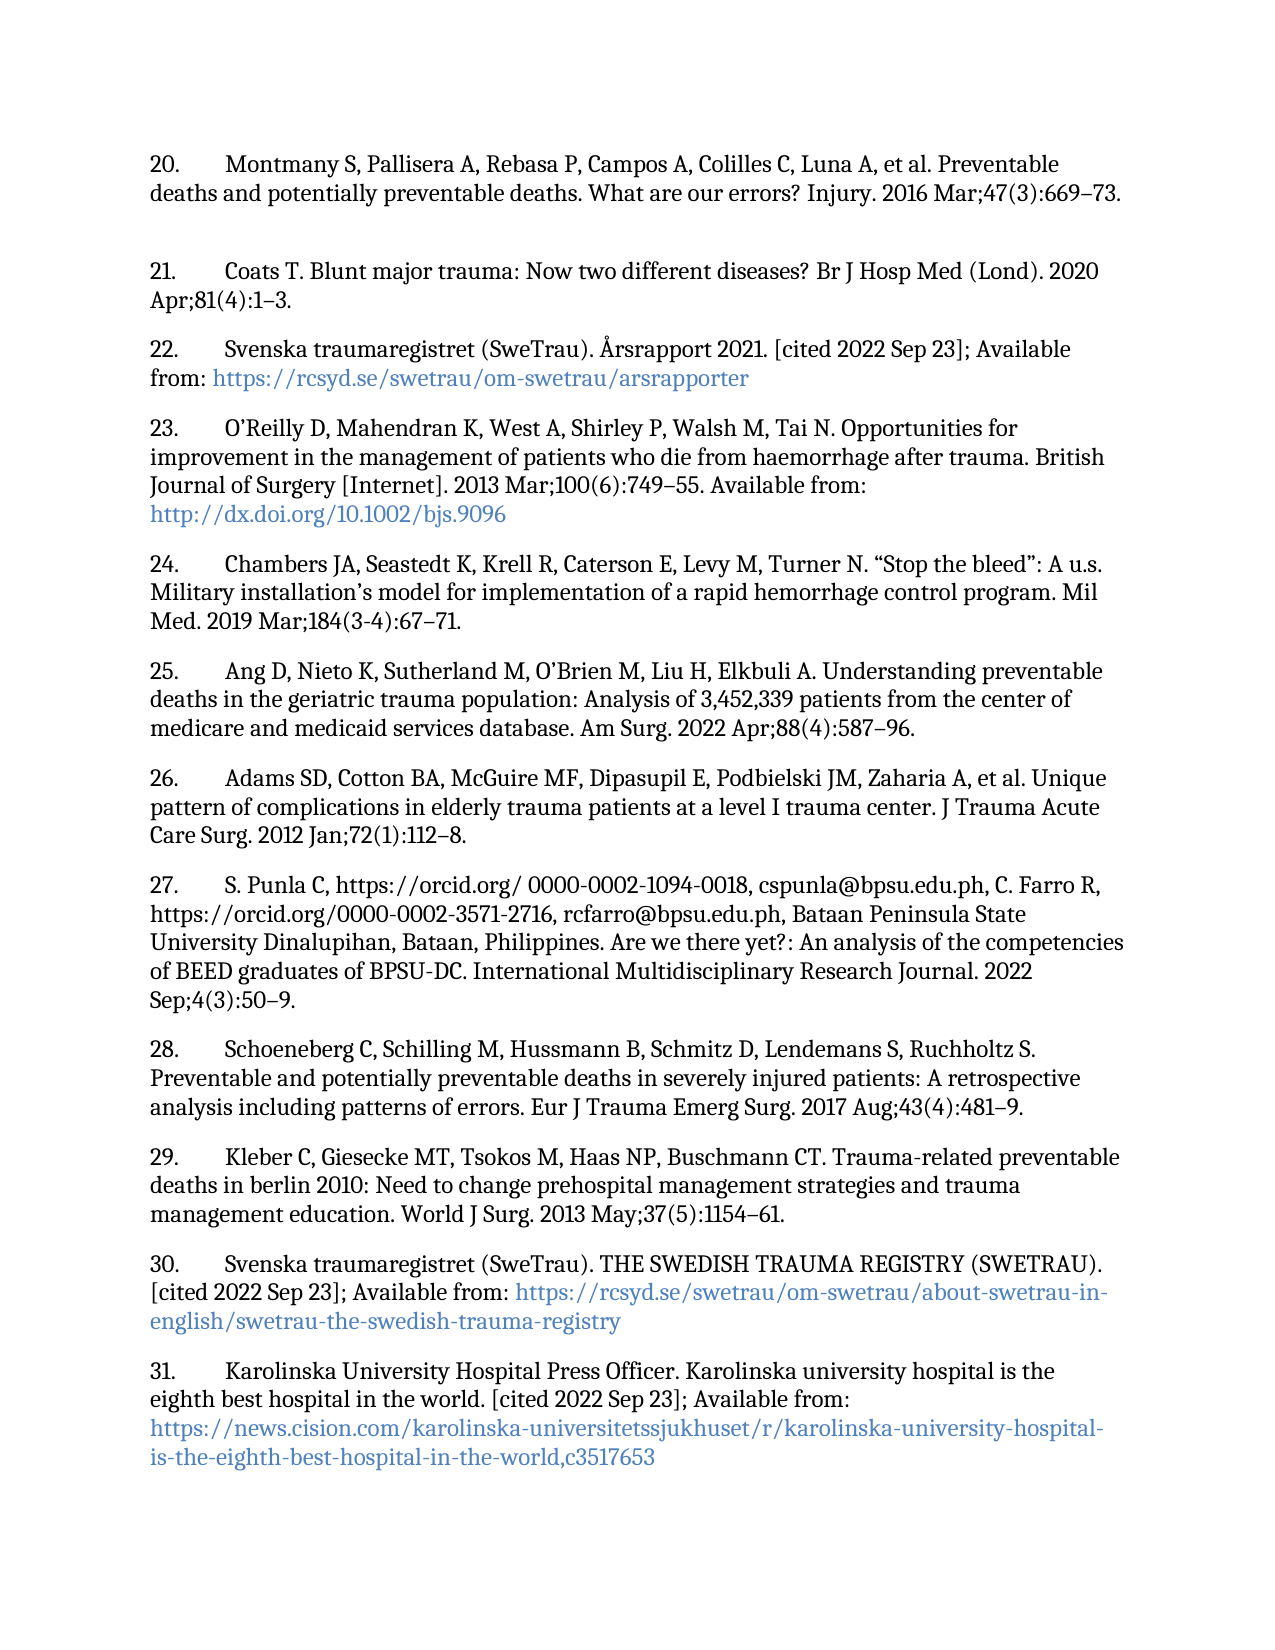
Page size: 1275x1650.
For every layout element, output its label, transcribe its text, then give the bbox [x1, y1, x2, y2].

text 22. Svenska traumaregistret (SweTrau). Årsrapport 2021. [cited 2022 Sep 23]; Available from: https://rcsyd.se/swetrau/om-swetrau/arsrapporter [150, 335, 1125, 393]
text 20. Montmany S, Pallisera A, Rebasa P, Campos A, Colilles C, Luna A, et al. Preventable deaths and potentially preventable deaths. What are our errors? Injury. 2016 Mar;47(3):669–73. [150, 150, 1125, 236]
text 25. Ang D, Nieto K, Sutherland M, O’Brien M, Liu H, Elkbuli A. Understanding preventable deaths in the geriatric trauma population: Analysis of 3,452,339 patients from the center of medicare and medicaid services database. Am Surg. 2022 Apr;88(4):587–96. [150, 657, 1125, 743]
text 27. S. Punla C, https://orcid.org/ 0000-0002-1094-0018, cspunla@bpsu.edu.ph, C. Farro R, https://orcid.org/0000-0002-3571-2716, rcfarro@bpsu.edu.ph, Bataan Peninsula State University Dinalupihan, Bataan, Philippines. Are we there yet?: An analysis of the competencies of BEED graduates of BPSU-DC. International Multidisciplinary Research Journal. 2022 Sep;4(3):50–9. [150, 871, 1125, 1014]
text 24. Chambers JA, Seastedt K, Krell R, Caterson E, Levy M, Turner N. “Stop the bleed”: A u.s. Military installation’s model for implementation of a rapid hemorrhage control program. Mil Med. 2019 Mar;184(3-4):67–71. [150, 549, 1125, 636]
text 26. Adams SD, Cotton BA, McGuire MF, Dipasupil E, Podbielski JM, Zaharia A, et al. Unique pattern of complications in elderly trauma patients at a level I trauma center. J Trauma Acute Care Surg. 2012 Jan;72(1):112–8. [150, 764, 1125, 850]
text 28. Schoeneberg C, Schilling M, Hussmann B, Schmitz D, Lendemans S, Ruchholtz S. Preventable and potentially preventable deaths in severely injured patients: A retrospective analysis including patterns of errors. Eur J Trauma Emerg Surg. 2017 Aug;43(4):481–9. [150, 1035, 1125, 1122]
text 21. Coats T. Blunt major trauma: Now two different diseases? Br J Hosp Med (Lond). 2020 Apr;81(4):1–3. [150, 257, 1125, 314]
text 23. O’Reilly D, Mahendran K, West A, Shirley P, Walsh M, Tai N. Opportunities for improvement in the management of patients who die from haemorrhage after trauma. British Journal of Surgery [Internet]. 2013 Mar;100(6):749–55. Available from: http://dx.doi.org/10.1002/bjs.9096 [150, 414, 1125, 529]
